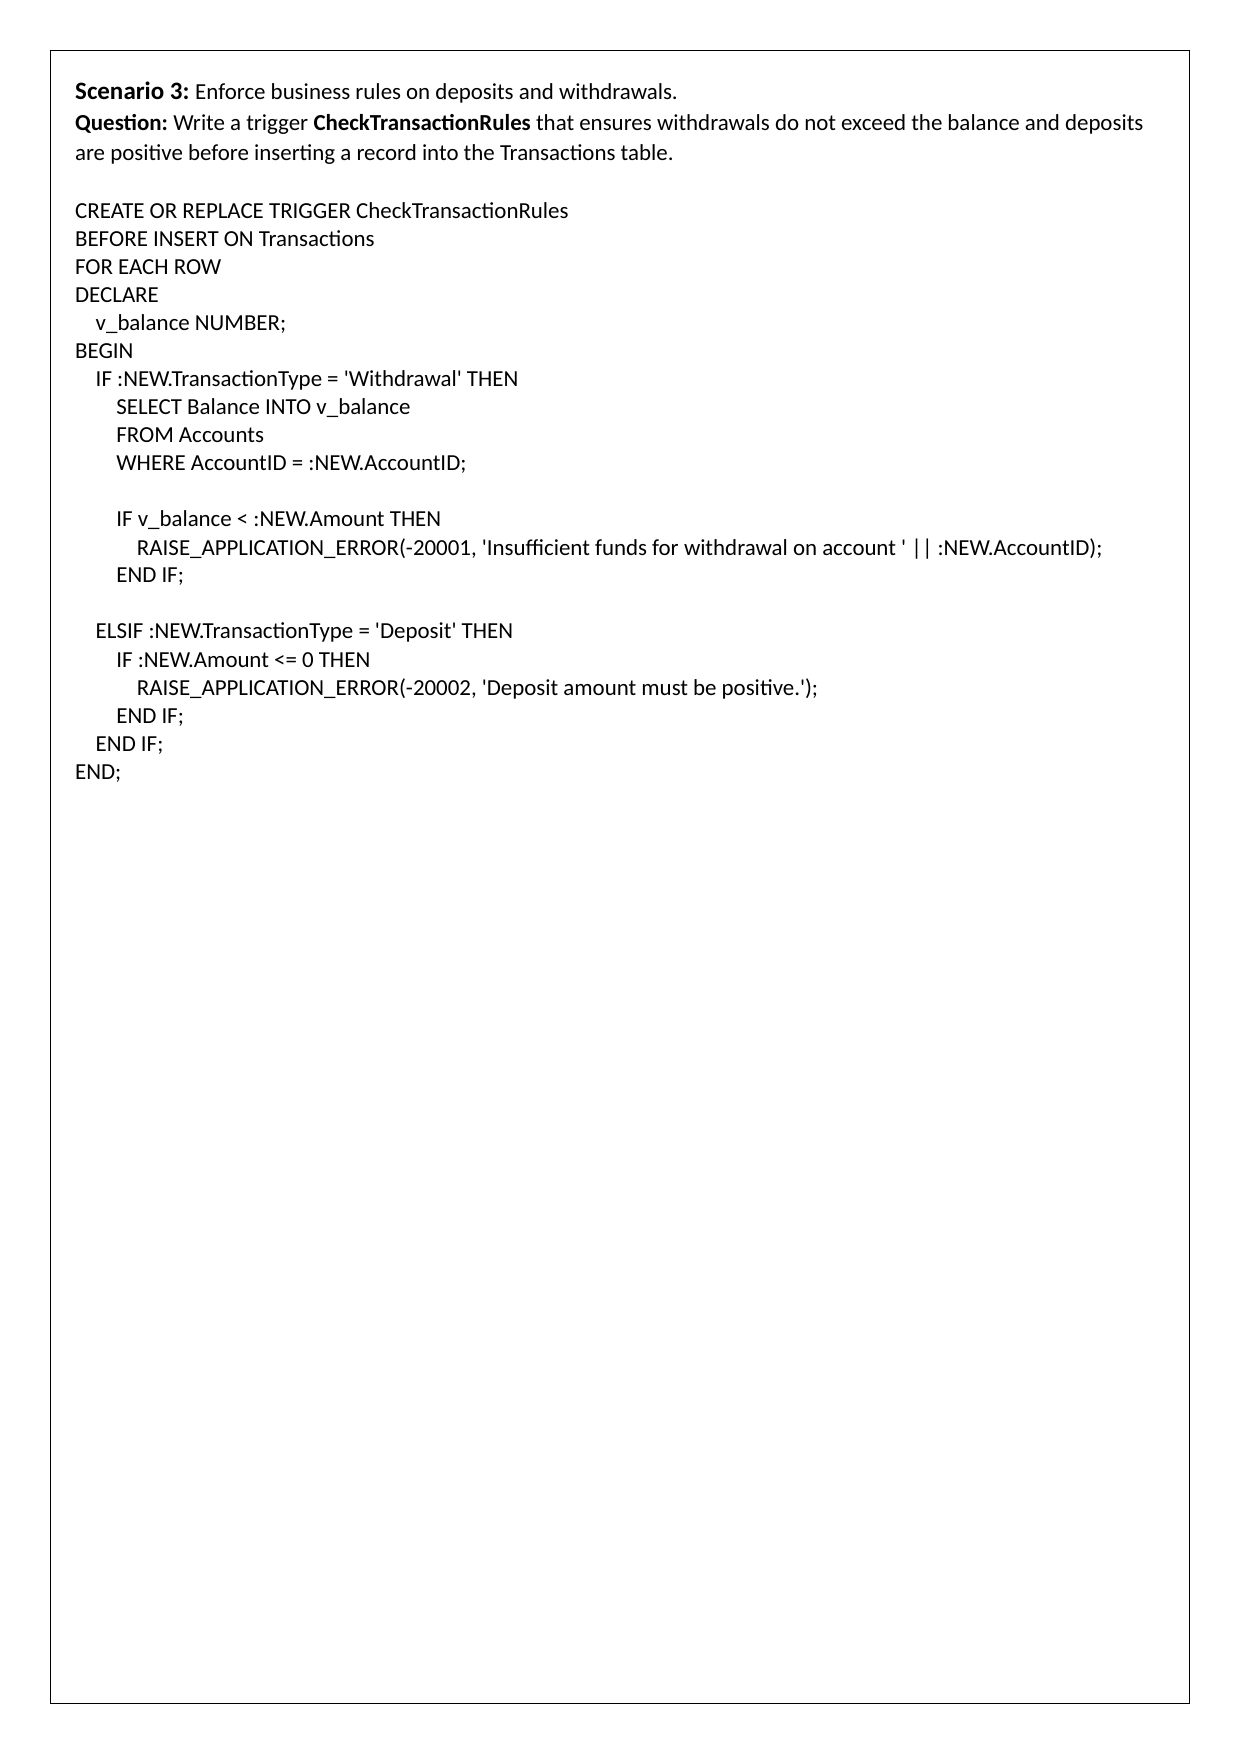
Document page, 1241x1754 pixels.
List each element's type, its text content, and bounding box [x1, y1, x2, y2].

text IF v_balance < :NEW.Amount THEN [75, 504, 1165, 533]
text RAISE_APPLICATION_ERROR(-20002, 'Deposit amount must be positive.'); [75, 673, 1165, 701]
text BEFORE INSERT ON Transactions [75, 224, 1165, 252]
text FROM Accounts [75, 421, 1165, 448]
text WHERE AccountID = :NEW.AccountID; [75, 448, 1165, 477]
text v_balance NUMBER; [75, 308, 1165, 336]
text Question: Write a trigger CheckTransactionRules that ensures withdrawals do not exceed the balance and deposits are positive before inserting a record into the Transactions table. [75, 108, 1165, 166]
text Scenario 3: Enforce business rules on deposits and withdrawals. [75, 75, 1165, 106]
text DECLARE [75, 280, 1165, 308]
text END IF; [75, 701, 1165, 729]
text END IF; [75, 729, 1165, 757]
text ELSIF :NEW.TransactionType = 'Deposit' THEN [75, 617, 1165, 645]
text CREATE OR REPLACE TRIGGER CheckTransactionRules [75, 196, 1165, 224]
text FOR EACH ROW [75, 252, 1165, 280]
text BEGIN [75, 336, 1165, 364]
text IF :NEW.Amount <= 0 THEN [75, 645, 1165, 673]
text END IF; [75, 561, 1165, 589]
text IF :NEW.TransactionType = 'Withdrawal' THEN [75, 364, 1165, 392]
text END; [75, 757, 1165, 785]
text SELECT Balance INTO v_balance [75, 392, 1165, 421]
text RAISE_APPLICATION_ERROR(-20001, 'Insufficient funds for withdrawal on account ' || :NEW.AccountID); [75, 533, 1165, 561]
